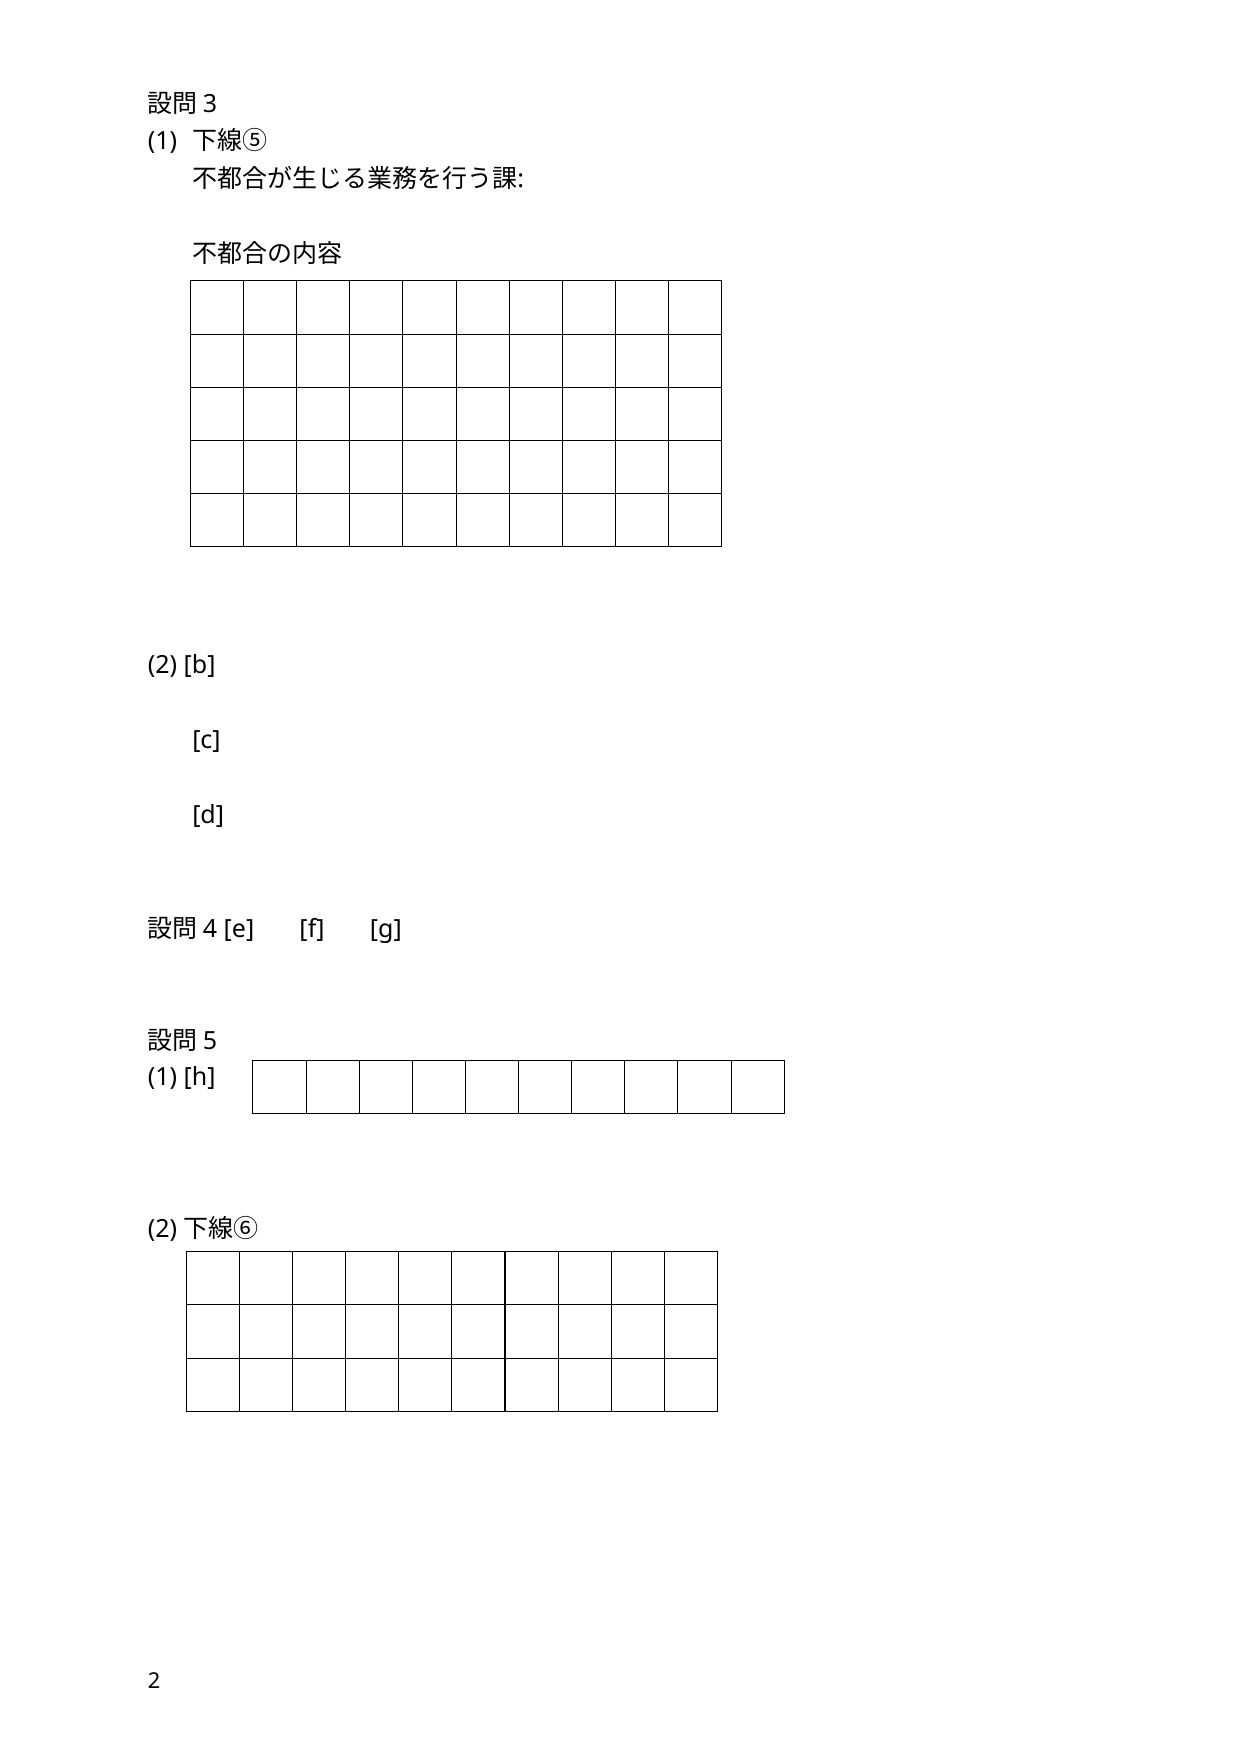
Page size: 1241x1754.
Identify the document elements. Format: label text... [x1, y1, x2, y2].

table_cell [399, 1359, 451, 1411]
table_header [506, 1252, 558, 1304]
table_header [669, 281, 721, 333]
text (2) [b] [148, 645, 1165, 682]
table_cell [563, 494, 615, 546]
table_header [612, 1252, 664, 1304]
text (2) 下線⑥ [148, 1207, 1165, 1245]
table_cell [669, 335, 721, 387]
table_header [346, 1252, 398, 1304]
text 設問5 [148, 1020, 1165, 1057]
table_header [293, 1252, 345, 1304]
table_header [616, 281, 668, 333]
table_cell [293, 1359, 345, 1411]
text 設問3 [148, 82, 1165, 120]
table_cell [616, 335, 668, 387]
table_cell [350, 441, 402, 493]
table_cell [506, 1359, 558, 1411]
table_cell [563, 441, 615, 493]
table_cell [665, 1305, 717, 1357]
table_cell [616, 494, 668, 546]
table_cell [510, 335, 562, 387]
text 設問4 [e] [f] [g] [148, 907, 1165, 945]
table_cell [399, 1305, 451, 1357]
table_header [519, 1061, 571, 1113]
table_cell [244, 335, 296, 387]
table_cell [350, 494, 402, 546]
table_cell [616, 388, 668, 440]
table_header [244, 281, 296, 333]
table_cell [669, 494, 721, 546]
table_header [466, 1061, 518, 1113]
table_cell [612, 1359, 664, 1411]
text [c] [148, 720, 1165, 757]
table_header [253, 1061, 306, 1113]
table_header [510, 281, 562, 333]
table_cell [563, 388, 615, 440]
table_cell [191, 335, 243, 387]
table_header [678, 1061, 731, 1113]
table_cell [191, 388, 243, 440]
table_cell [191, 441, 243, 493]
table_cell [350, 335, 402, 387]
table_cell [240, 1359, 292, 1411]
table_cell [297, 441, 349, 493]
table_header [240, 1252, 292, 1304]
table_cell [297, 494, 349, 546]
table_header [563, 281, 615, 333]
text 不都合が生じる業務を行う課: [148, 157, 1165, 195]
table_cell [559, 1359, 611, 1411]
table_header [187, 1252, 239, 1304]
table_cell [563, 335, 615, 387]
table_header [732, 1061, 784, 1113]
table_cell [187, 1305, 239, 1357]
table_cell [457, 441, 509, 493]
table_header [559, 1252, 611, 1304]
table_cell [457, 494, 509, 546]
table_header [191, 281, 243, 333]
table_cell [403, 335, 456, 387]
table_cell [293, 1305, 345, 1357]
table_cell [403, 388, 456, 440]
table_cell [612, 1305, 664, 1357]
table_cell [669, 441, 721, 493]
table_header [403, 281, 456, 333]
table_cell [346, 1359, 398, 1411]
table_header [350, 281, 402, 333]
table_cell [403, 494, 456, 546]
table_cell [616, 441, 668, 493]
table_cell [244, 494, 296, 546]
table_cell [510, 494, 562, 546]
table_header [413, 1061, 465, 1113]
text (1) [h] [148, 1057, 1165, 1095]
table_cell [559, 1305, 611, 1357]
table_cell [244, 441, 296, 493]
table_cell [510, 441, 562, 493]
table_header [665, 1252, 717, 1304]
table_cell [297, 335, 349, 387]
table_cell [244, 388, 296, 440]
table_cell [510, 388, 562, 440]
table_header [399, 1252, 451, 1304]
table_cell [191, 494, 243, 546]
table_header [625, 1061, 677, 1113]
table_header [452, 1252, 504, 1304]
table_cell [669, 388, 721, 440]
text [d] [148, 795, 1165, 832]
table_cell [350, 388, 402, 440]
table_cell [457, 388, 509, 440]
table_cell [297, 388, 349, 440]
table_header [572, 1061, 624, 1113]
table_cell [452, 1305, 504, 1357]
table_header [360, 1061, 412, 1113]
text 不都合の内容 [148, 232, 1165, 270]
table_header [457, 281, 509, 333]
table_cell [457, 335, 509, 387]
text (1) 下線⑤ [148, 120, 1165, 157]
table_cell [665, 1359, 717, 1411]
table_cell [452, 1359, 504, 1411]
table_header [297, 281, 349, 333]
table_cell [240, 1305, 292, 1357]
table_cell [346, 1305, 398, 1357]
table_cell [187, 1359, 239, 1411]
table_cell [403, 441, 456, 493]
table_cell [506, 1305, 558, 1357]
table_header [307, 1061, 359, 1113]
